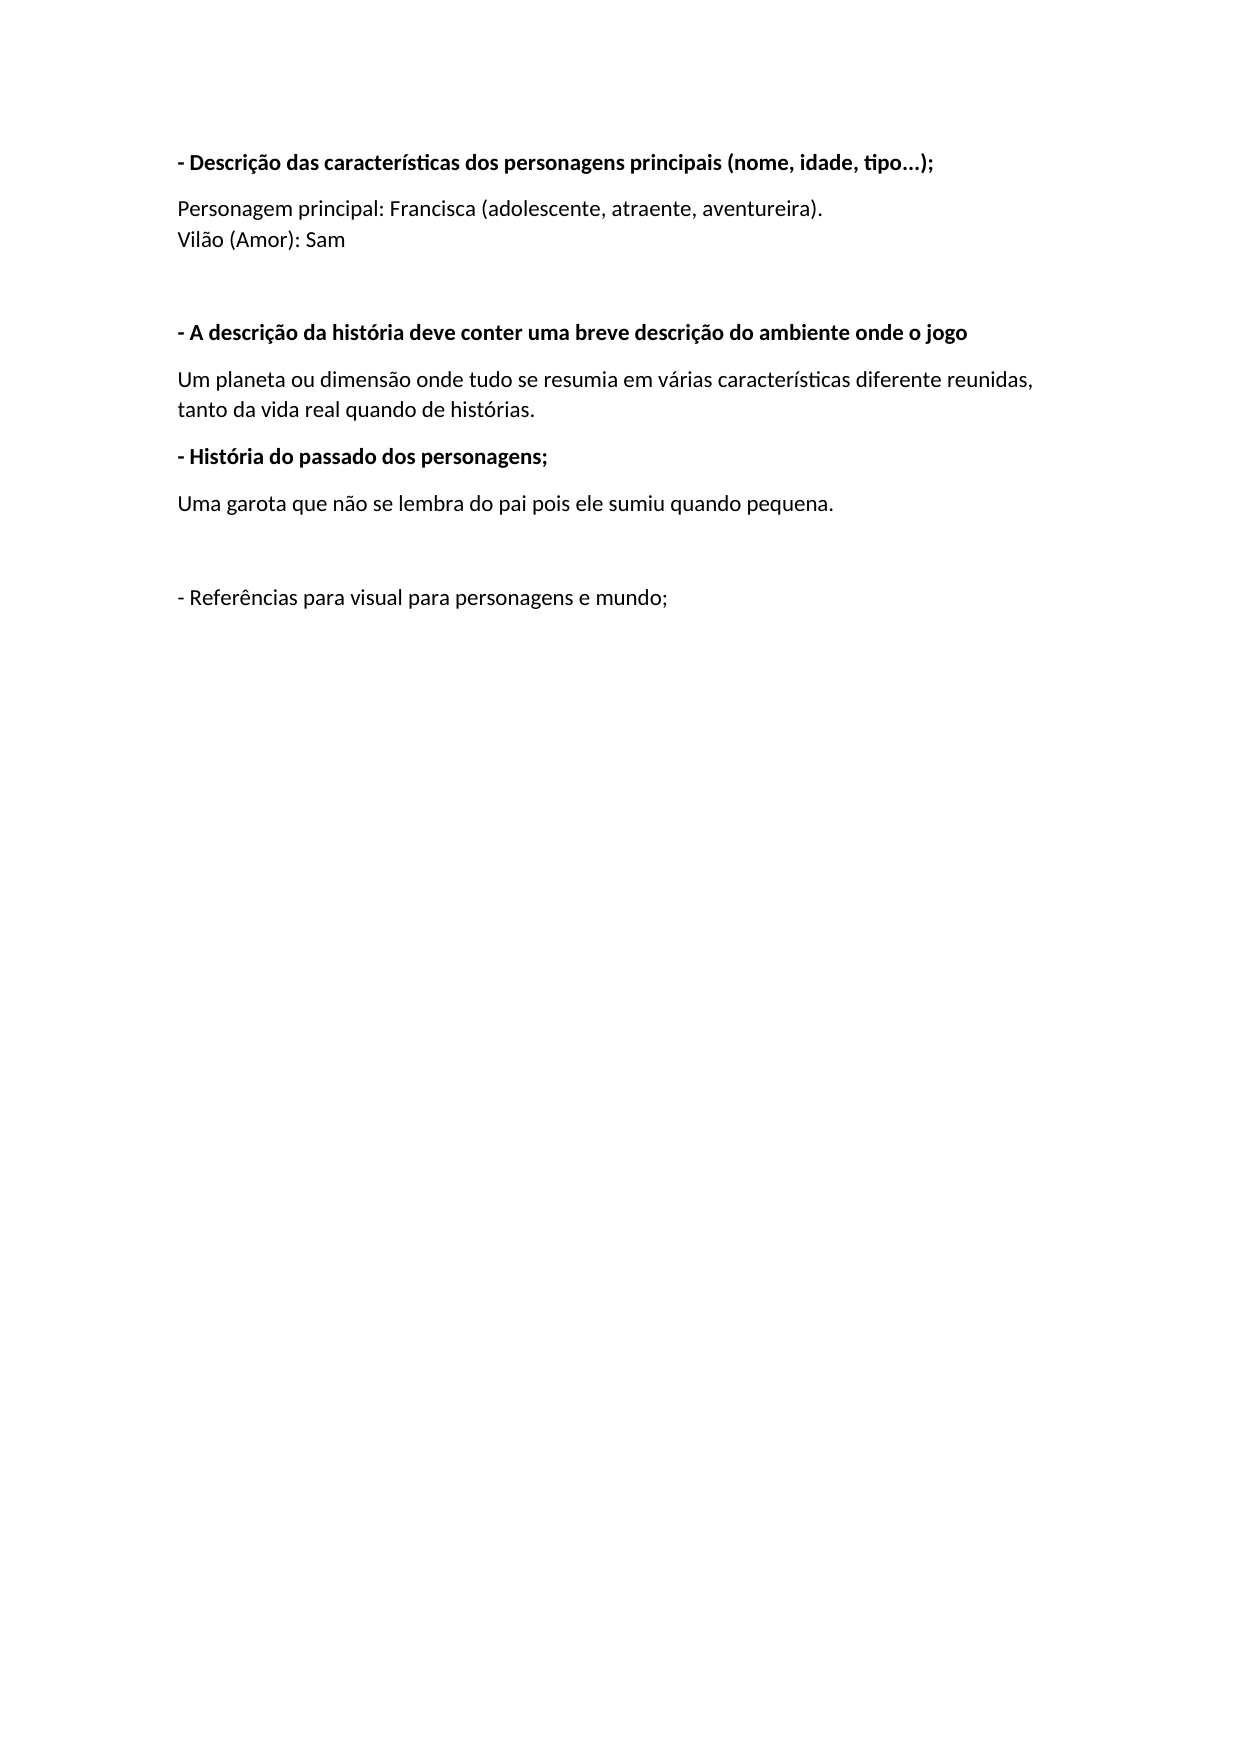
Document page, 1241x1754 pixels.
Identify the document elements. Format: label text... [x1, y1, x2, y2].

text Uma garota que não se lembra do pai pois ele sumiu quando pequena. [177, 489, 1063, 517]
text Personagem principal: Francisca (adolescente, atraente, aventureira). Vilão (Amor): Sam [177, 194, 1063, 253]
text - A descrição da história deve conter uma breve descrição do ambiente onde o jogo [177, 318, 1063, 346]
text - História do passado dos personagens; [177, 442, 1063, 470]
text Um planeta ou dimensão onde tudo se resumia em várias características diferente reunidas, tanto da vida real quando de histórias. [177, 365, 1063, 423]
text - Descrição das características dos personagens principais (nome, idade, tipo...); [177, 148, 1063, 176]
text - Referências para visual para personagens e mundo; [177, 583, 1063, 611]
